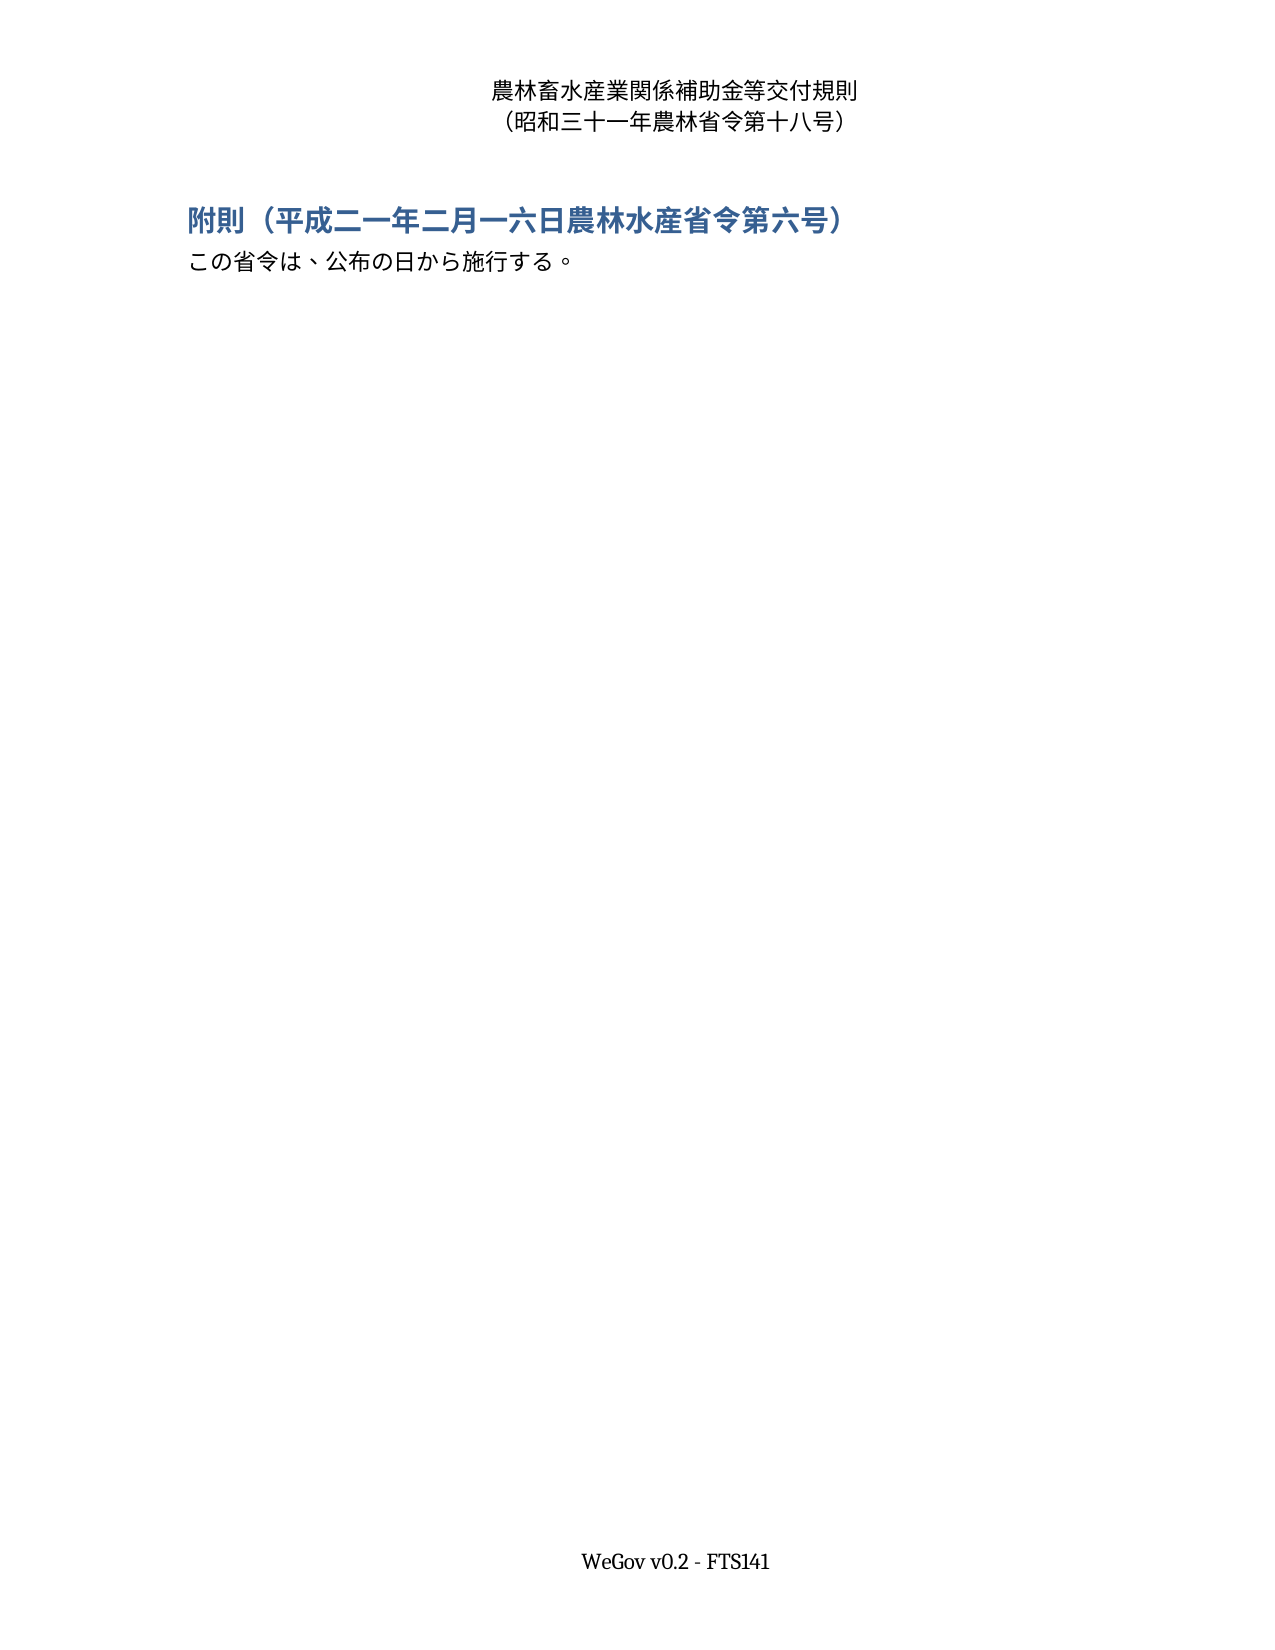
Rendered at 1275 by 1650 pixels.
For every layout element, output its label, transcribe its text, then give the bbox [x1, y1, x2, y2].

subtitle 附則（平成二一年二月一六日農林水産省令第六号） [187, 200, 1087, 240]
text この省令は、公布の日から施行する。 [187, 246, 1087, 277]
